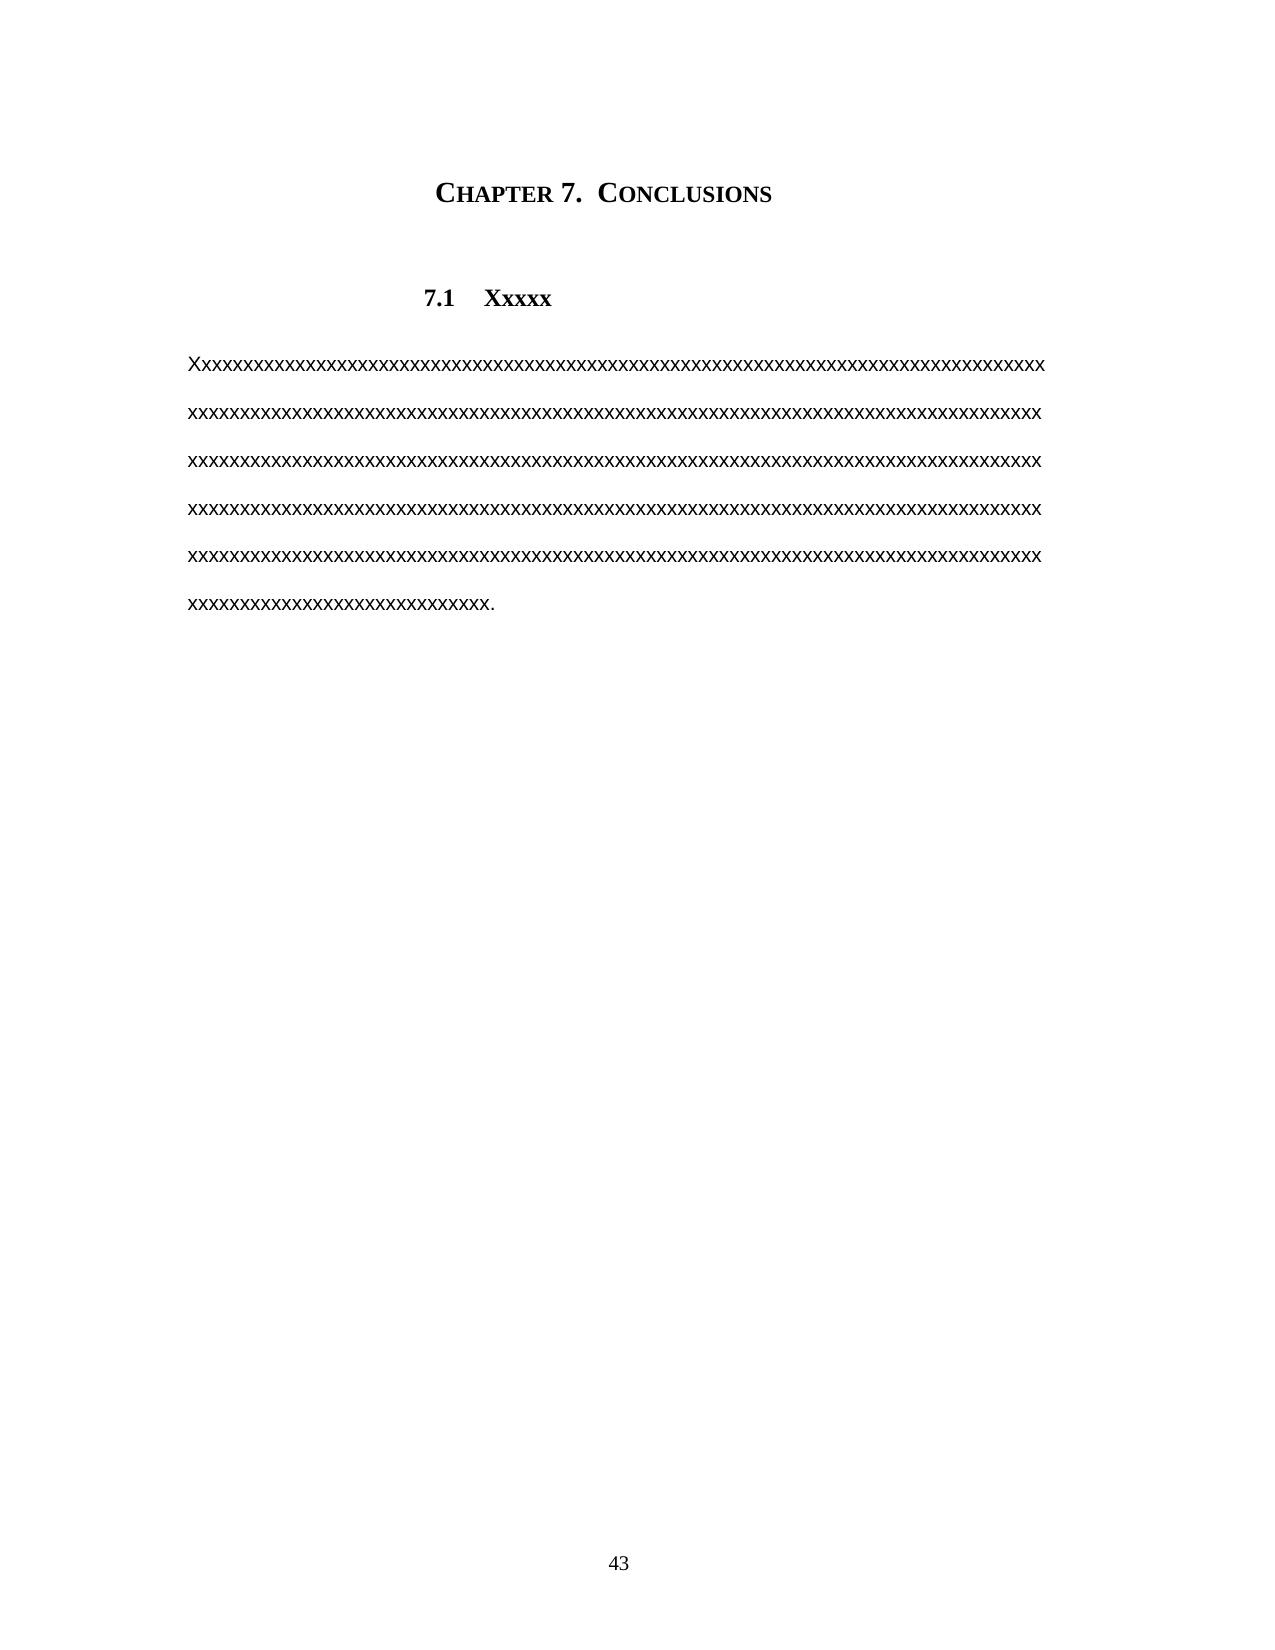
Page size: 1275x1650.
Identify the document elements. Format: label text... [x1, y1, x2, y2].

subtitle Xxxxx [424, 283, 990, 312]
subtitle Conclusions [202, 175, 1005, 208]
